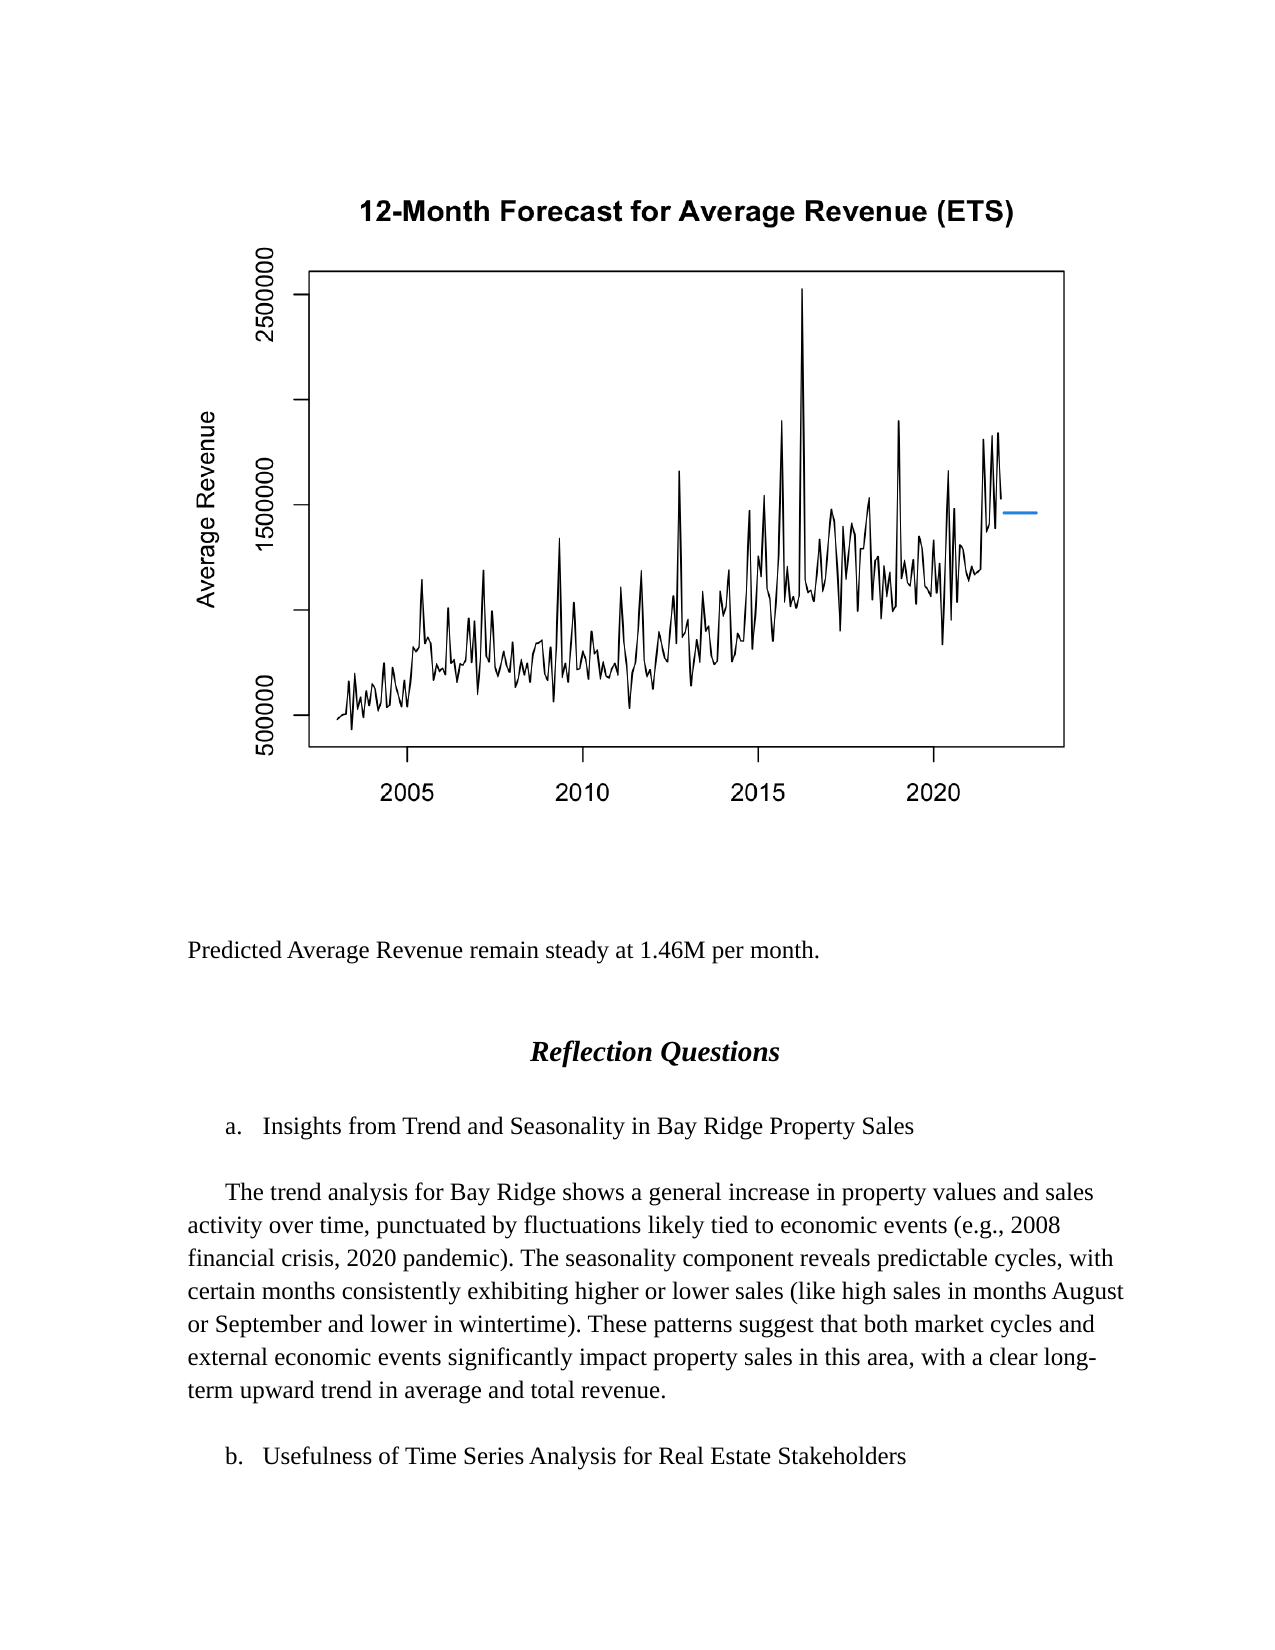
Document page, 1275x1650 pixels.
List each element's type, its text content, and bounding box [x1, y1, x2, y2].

picture [187, 150, 1125, 898]
text Predicted Average Revenue remain steady at 1.46M per month. [187, 935, 1125, 964]
text The trend analysis for Bay Ridge shows a general increase in property values and sales activity over time, punctuated by fluctuations likely tied to economic events (e.g., 2008 financial crisis, 2020 pandemic). The seasonality component reveals predictable cycles, with certain months consistently exhibiting higher or lower sales (like high sales in months August or September and lower in wintertime). These patterns suggest that both market cycles and external economic events significantly impact property sales in this area, with a clear long-term upward trend in average and total revenue. [187, 1177, 1125, 1404]
list Usefulness of Time Series Analysis for Real Estate Stakeholders [225, 1441, 1125, 1470]
list Insights from Trend and Seasonality in Bay Ridge Property Sales [225, 1111, 1125, 1140]
text Reflection Questions [187, 1034, 1125, 1068]
